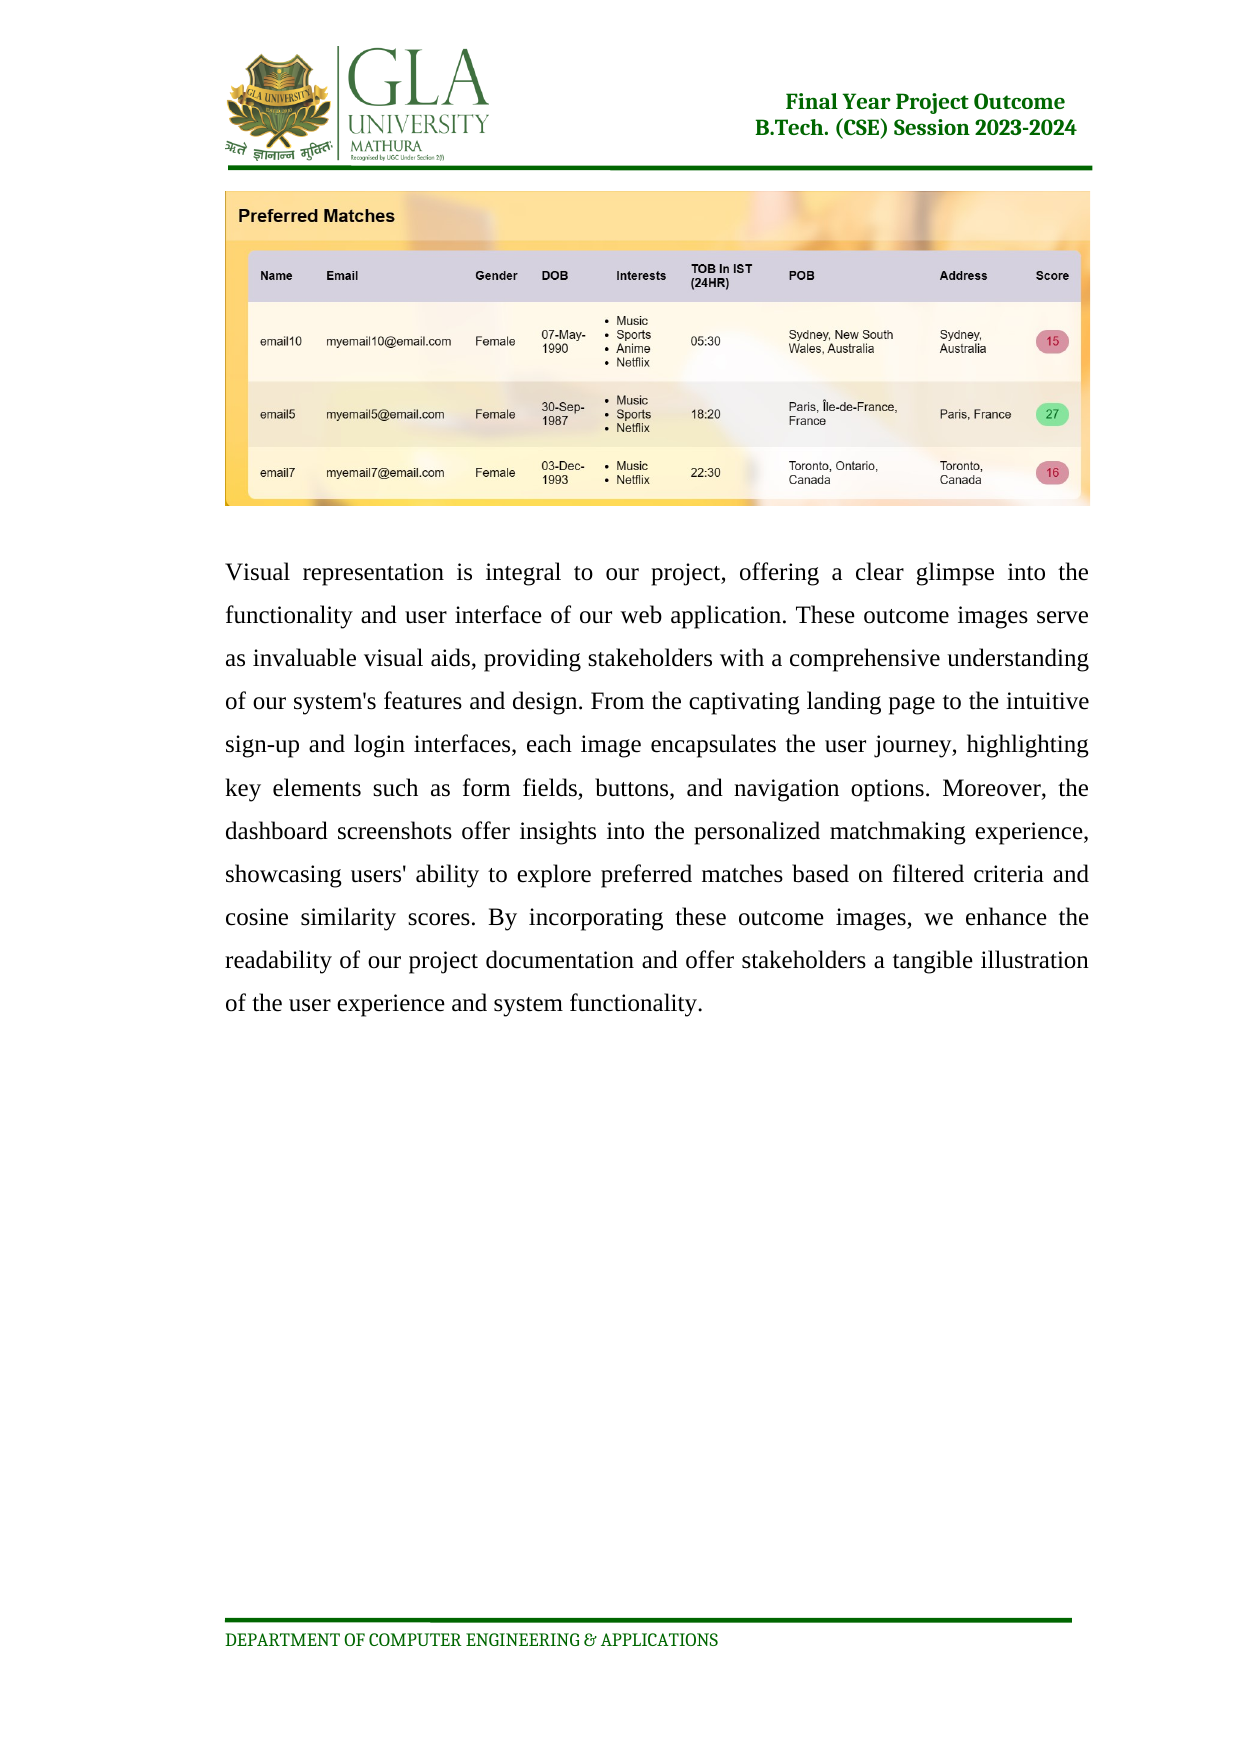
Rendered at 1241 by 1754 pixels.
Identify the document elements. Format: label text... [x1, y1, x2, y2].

text Visual representation is integral to our project, offering a clear glimpse into the functionality and user interface of our web application. These outcome images serve as invaluable visual aids, providing stakeholders with a comprehensive understanding of our system's features and design. From the captivating landing page to the intuitive sign-up and login interfaces, each image encapsulates the user journey, highlighting key elements such as form fields, buttons, and navigation options. Moreover, the dashboard screenshots offer insights into the personalized matchmaking experience, showcasing users' ability to explore preferred matches based on filtered criteria and cosine similarity scores. By incorporating these outcome images, we enhance the readability of our project documentation and offer stakeholders a tangible illustration of the user experience and system functionality. [225, 557, 1090, 1017]
picture [225, 191, 1091, 506]
picture [225, 46, 489, 161]
